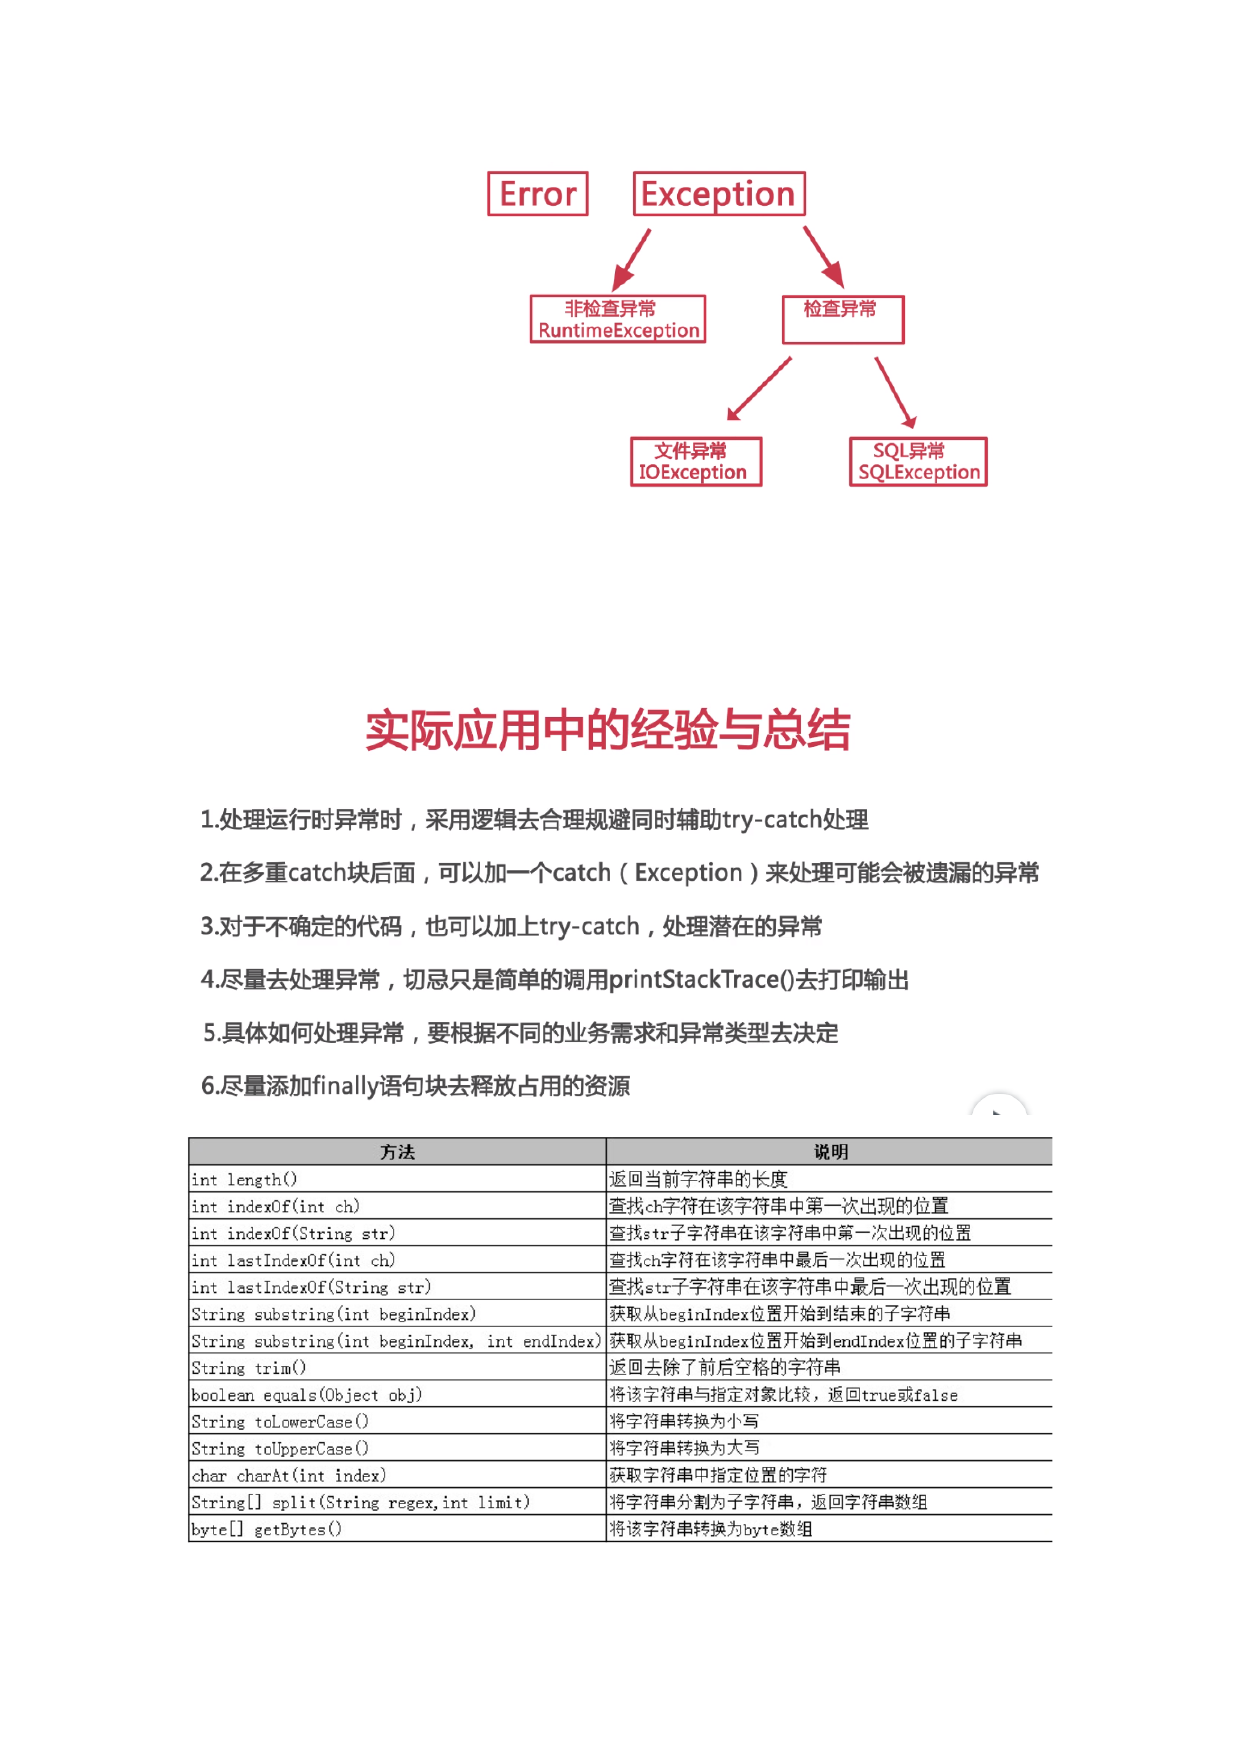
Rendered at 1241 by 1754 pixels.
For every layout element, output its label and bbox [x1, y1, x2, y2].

picture [187, 1137, 1053, 1543]
picture [187, 682, 1052, 1115]
picture [187, 162, 1053, 656]
